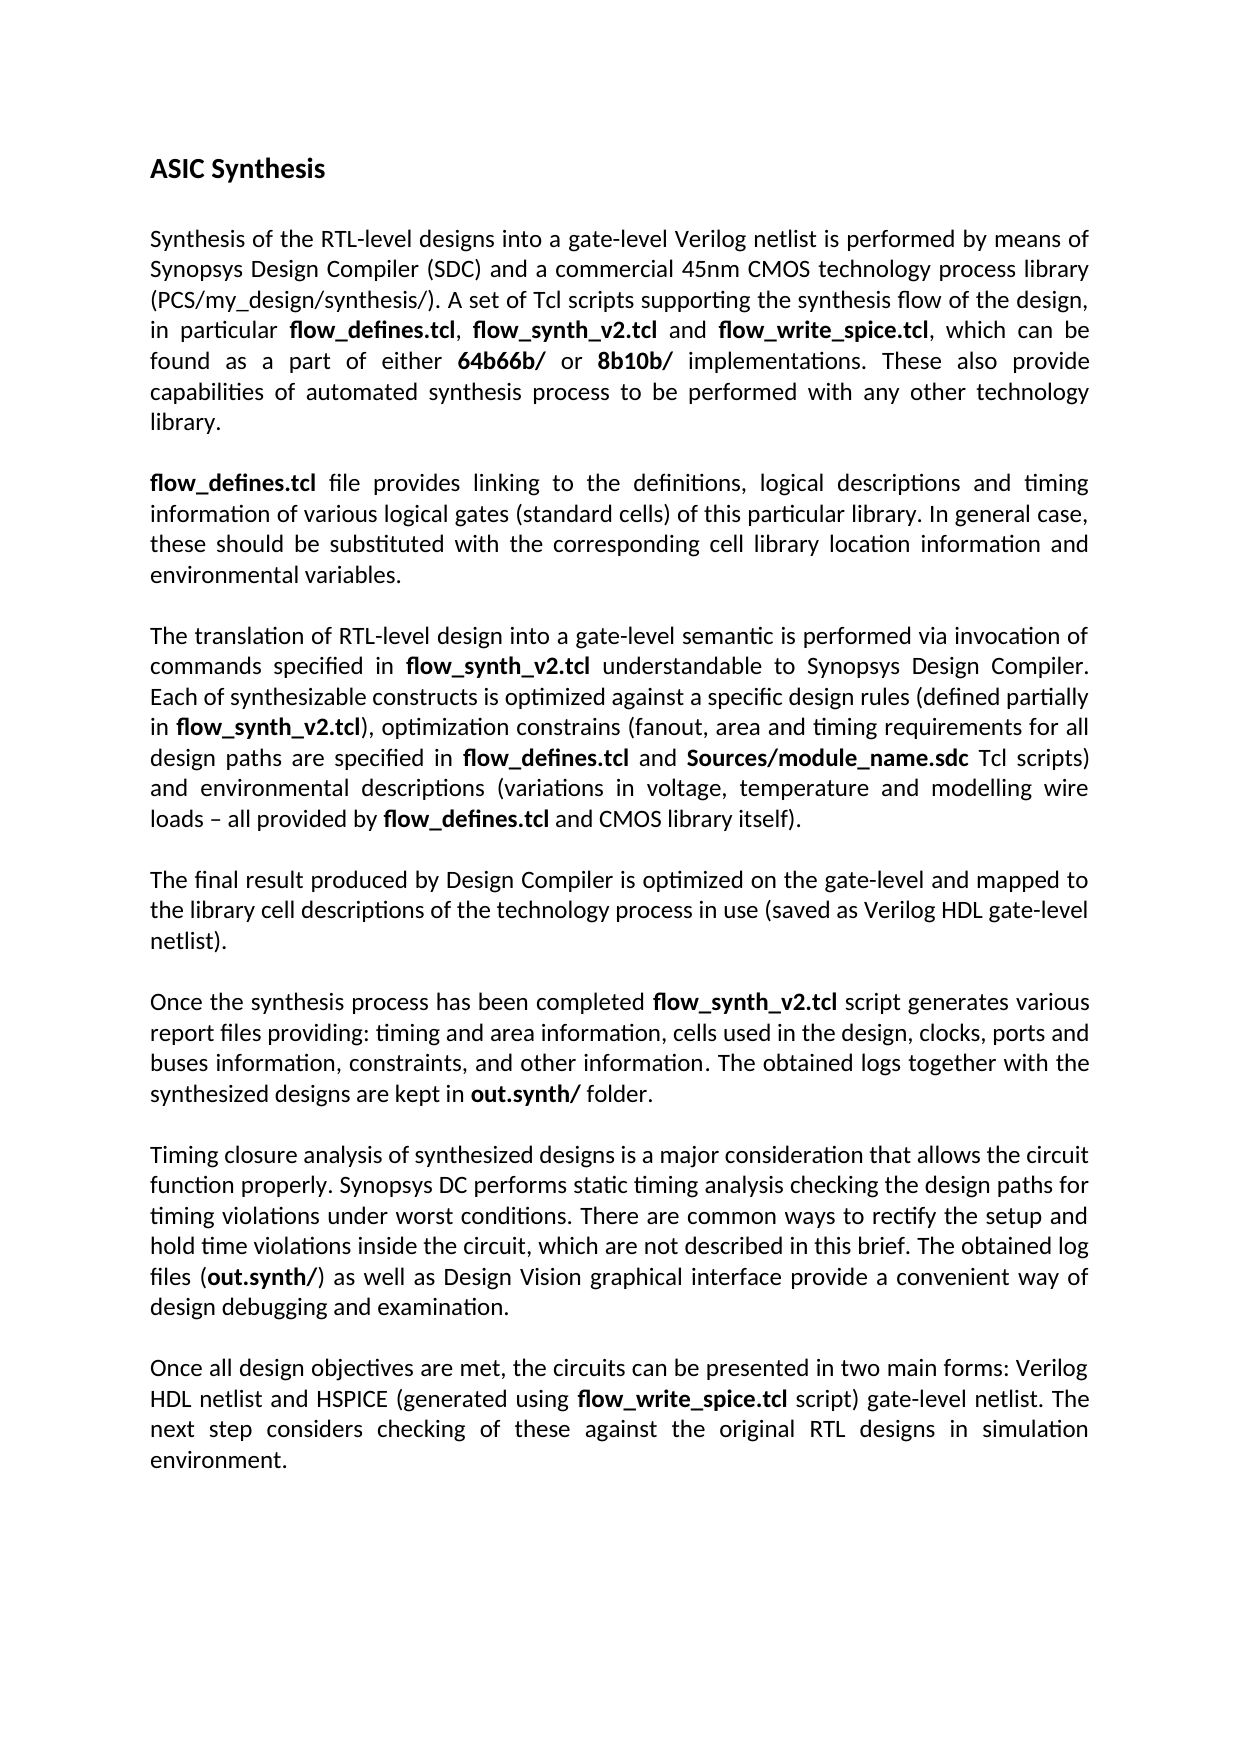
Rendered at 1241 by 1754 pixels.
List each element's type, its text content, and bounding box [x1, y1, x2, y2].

text Once the synthesis process has been completed flow_synth_v2.tcl script generates various report files providing: timing and area information, cells used in the design, clocks, ports and buses information, constraints, and other information. The obtained logs together with the synthesized designs are kept in out.synth/ folder. [150, 986, 1090, 1108]
text Once all design objectives are met, the circuits can be presented in two main forms: Verilog HDL netlist and HSPICE (generated using flow_write_spice.tcl script) gate-level netlist. The next step considers checking of these against the original RTL designs in simulation environment. [150, 1352, 1090, 1474]
text Synthesis of the RTL-level designs into a gate-level Verilog netlist is performed by means of Synopsys Design Compiler (SDC) and a commercial 45nm CMOS technology process library (PCS/my_design/synthesis/). A set of Tcl scripts supporting the synthesis flow of the design, in particular flow_defines.tcl, flow_synth_v2.tcl and flow_write_spice.tcl, which can be found as a part of either 64b66b/ or 8b10b/ implementations. These also provide capabilities of automated synthesis process to be performed with any other technology library. [150, 223, 1090, 437]
text The translation of RTL-level design into a gate-level semantic is performed via invocation of commands specified in flow_synth_v2.tcl understandable to Synopsys Design Compiler. Each of synthesizable constructs is optimized against a specific design rules (defined partially in flow_synth_v2.tcl), optimization constrains (fanout, area and timing requirements for all design paths are specified in flow_defines.tcl and Sources/module_name.sdc Tcl scripts) and environmental descriptions (variations in voltage, temperature and modelling wire loads – all provided by flow_defines.tcl and CMOS library itself). [150, 620, 1090, 833]
text flow_defines.tcl file provides linking to the definitions, logical descriptions and timing information of various logical gates (standard cells) of this particular library. In general case, these should be substituted with the corresponding cell library location information and environmental variables. [150, 467, 1090, 589]
text The final result produced by Design Compiler is optimized on the gate-level and mapped to the library cell descriptions of the technology process in use (saved as Verilog HDL gate-level netlist). [150, 864, 1090, 956]
text ASIC Synthesis [150, 150, 1090, 186]
text Timing closure analysis of synthesized designs is a major consideration that allows the circuit function properly. Synopsys DC performs static timing analysis checking the design paths for timing violations under worst conditions. There are common ways to rectify the setup and hold time violations inside the circuit, which are not described in this brief. The obtained log files (out.synth/) as well as Design Vision graphical interface provide a convenient way of design debugging and examination. [150, 1139, 1090, 1322]
